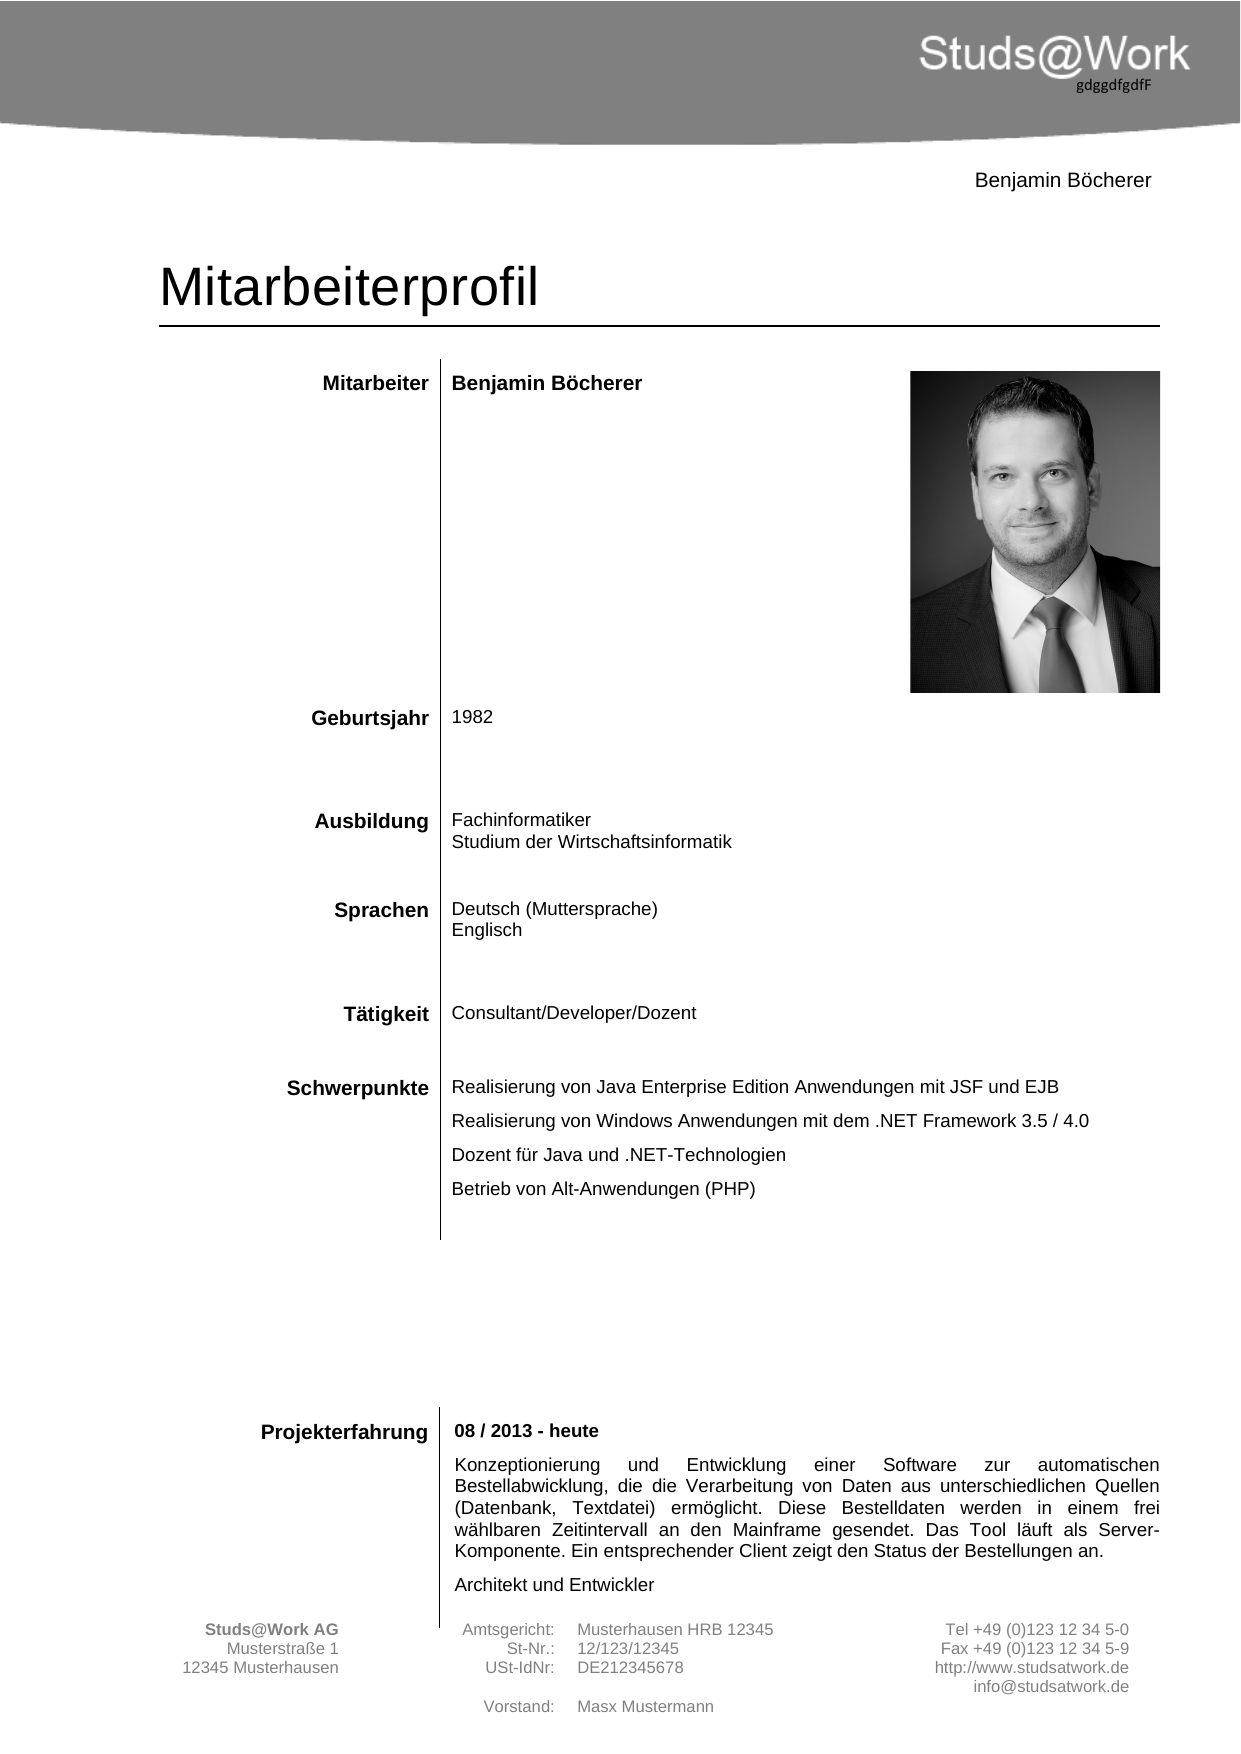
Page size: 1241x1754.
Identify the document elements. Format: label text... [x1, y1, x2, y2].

table_cell Fachinformatiker Studium der Wirtschaftsinformatik [441, 796, 1171, 885]
table_cell Mitarbeiter [148, 359, 440, 693]
table_cell Benjamin Böcherer [441, 359, 778, 693]
table_cell Geburtsjahr [148, 693, 440, 796]
table_cell Deutsch (Muttersprache) Englisch [441, 885, 1171, 989]
picture [910, 371, 1161, 693]
table_cell [778, 359, 1171, 693]
table_cell 1982 [441, 693, 1171, 796]
table_cell Consultant/Developer/Dozent [441, 990, 1171, 1063]
table_header Projekterfahrung [148, 1407, 439, 1628]
table_cell Realisierung von Java Enterprise Edition Anwendungen mit JSF und EJB Realisierung von Windows Anwendungen mit dem .NET Framework 3.5 / 4.0 Dozent für Java und .NET-Technologien Betrieb von Alt-Anwendungen (PHP) [441, 1063, 1171, 1239]
picture [0, 1, 1241, 149]
table_cell Ausbildung [148, 796, 440, 885]
table_cell Sprachen [148, 885, 440, 989]
table_cell Tätigkeit [148, 990, 440, 1063]
table_header Mitarbeiterprofil [148, 255, 1171, 358]
table_cell Schwerpunkte [148, 1063, 440, 1239]
